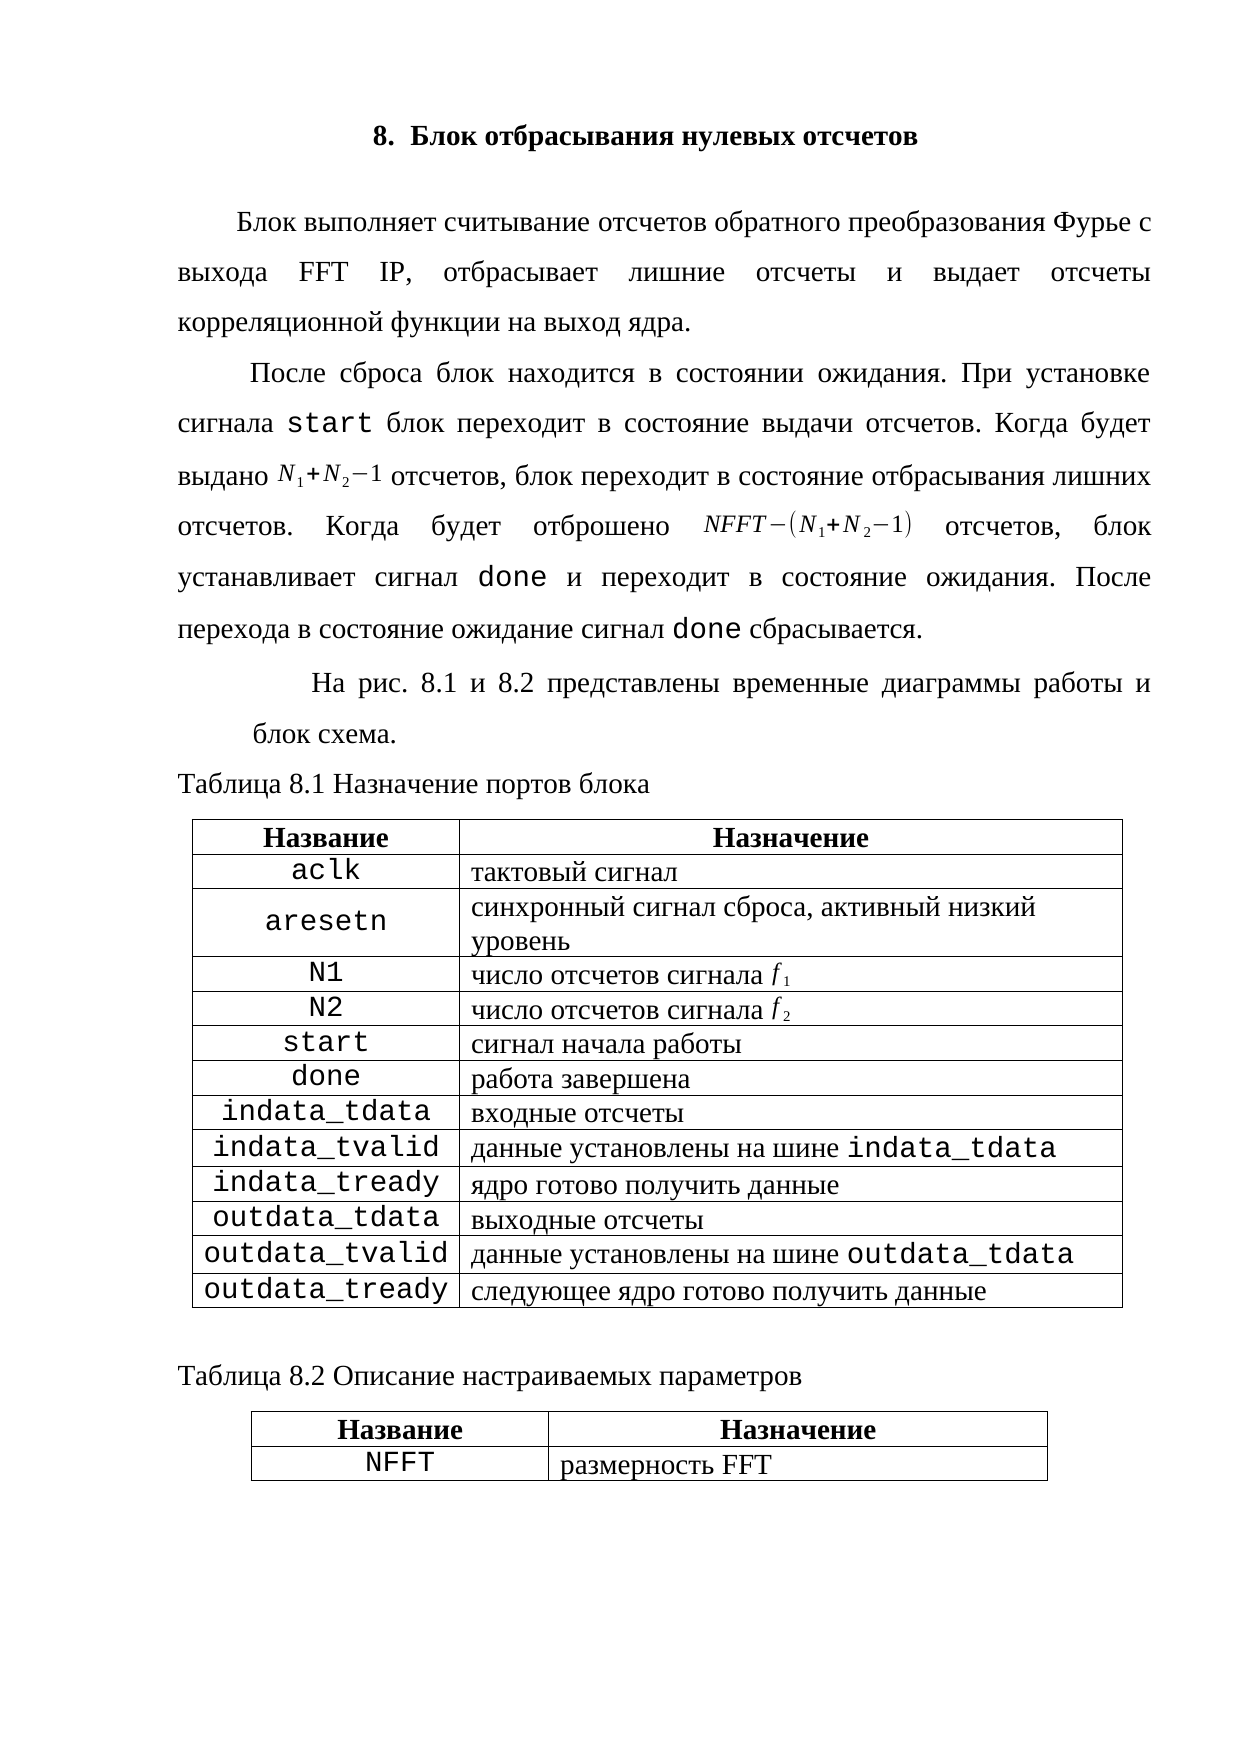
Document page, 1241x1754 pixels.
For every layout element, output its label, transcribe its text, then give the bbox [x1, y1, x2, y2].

table_cell start [193, 1026, 459, 1060]
table_cell outdata_tdata [193, 1202, 459, 1235]
table_cell indata_tdata [193, 1096, 459, 1129]
table_cell работа завершена [460, 1061, 1122, 1094]
table_cell размерность FFT [549, 1447, 1047, 1480]
table_header Название [193, 820, 459, 853]
table_cell выходные отсчеты [460, 1202, 1122, 1235]
table_cell N1 [193, 957, 459, 991]
table_cell входные отсчеты [460, 1096, 1122, 1129]
table_cell NFFT [252, 1447, 548, 1480]
table_cell aclk [193, 855, 459, 888]
text Таблица 8.2 Описание настраиваемых параметров [177, 1358, 1152, 1392]
table_header Назначение [549, 1412, 1047, 1446]
subtitle Блок отбрасывания нулевых отсчетов [140, 118, 1152, 152]
list Блок выполняет считывание отсчетов обратного преобразования Фурье с выхода FFT IP, отбрасывает лишние отсчеты и выдает отсчеты корреляционной функции на выход ядра. [177, 204, 1152, 338]
table_cell done [193, 1061, 459, 1094]
table_header Назначение [460, 820, 1122, 853]
text На рис. 8.1 и 8.2 представлены временные диаграммы работы и блок схема. [252, 666, 1152, 749]
table_cell сигнал начала работы [460, 1026, 1122, 1060]
table_header Название [252, 1412, 548, 1446]
table_cell тактовый сигнал [460, 855, 1122, 888]
table_cell число отсчетов сигнала [460, 992, 1122, 1025]
table_cell ядро готово получить данные [460, 1167, 1122, 1201]
table_cell данные установлены на шине indata_tdata [460, 1130, 1122, 1166]
table_cell aresetn [193, 889, 459, 956]
table_cell число отсчетов сигнала [460, 957, 1122, 991]
table_cell N2 [193, 992, 459, 1025]
table_cell indata_tready [193, 1167, 459, 1201]
table_cell следующее ядро готово получить данные [460, 1274, 1122, 1307]
text Таблица 8.1 Назначение портов блока [177, 766, 1152, 800]
table_cell outdata_tvalid [193, 1236, 459, 1272]
table_cell indata_tvalid [193, 1130, 459, 1166]
list После сброса блок находится в состоянии ожидания. При установке сигнала start блок переходит в состояние выдачи отсчетов. Когда будет выдано отсчетов, блок переходит в состояние отбрасывания лишних отсчетов. Когда будет отброшено отсчетов, блок устанавливает сигнал done и переходит в состояние ожидания. После перехода в состояние ожидание сигнал done сбрасывается. [177, 355, 1152, 647]
table_cell данные установлены на шине outdata_tdata [460, 1236, 1122, 1272]
table_cell синхронный сигнал сброса, активный низкий уровень [460, 889, 1122, 956]
table_cell outdata_tready [193, 1274, 459, 1307]
